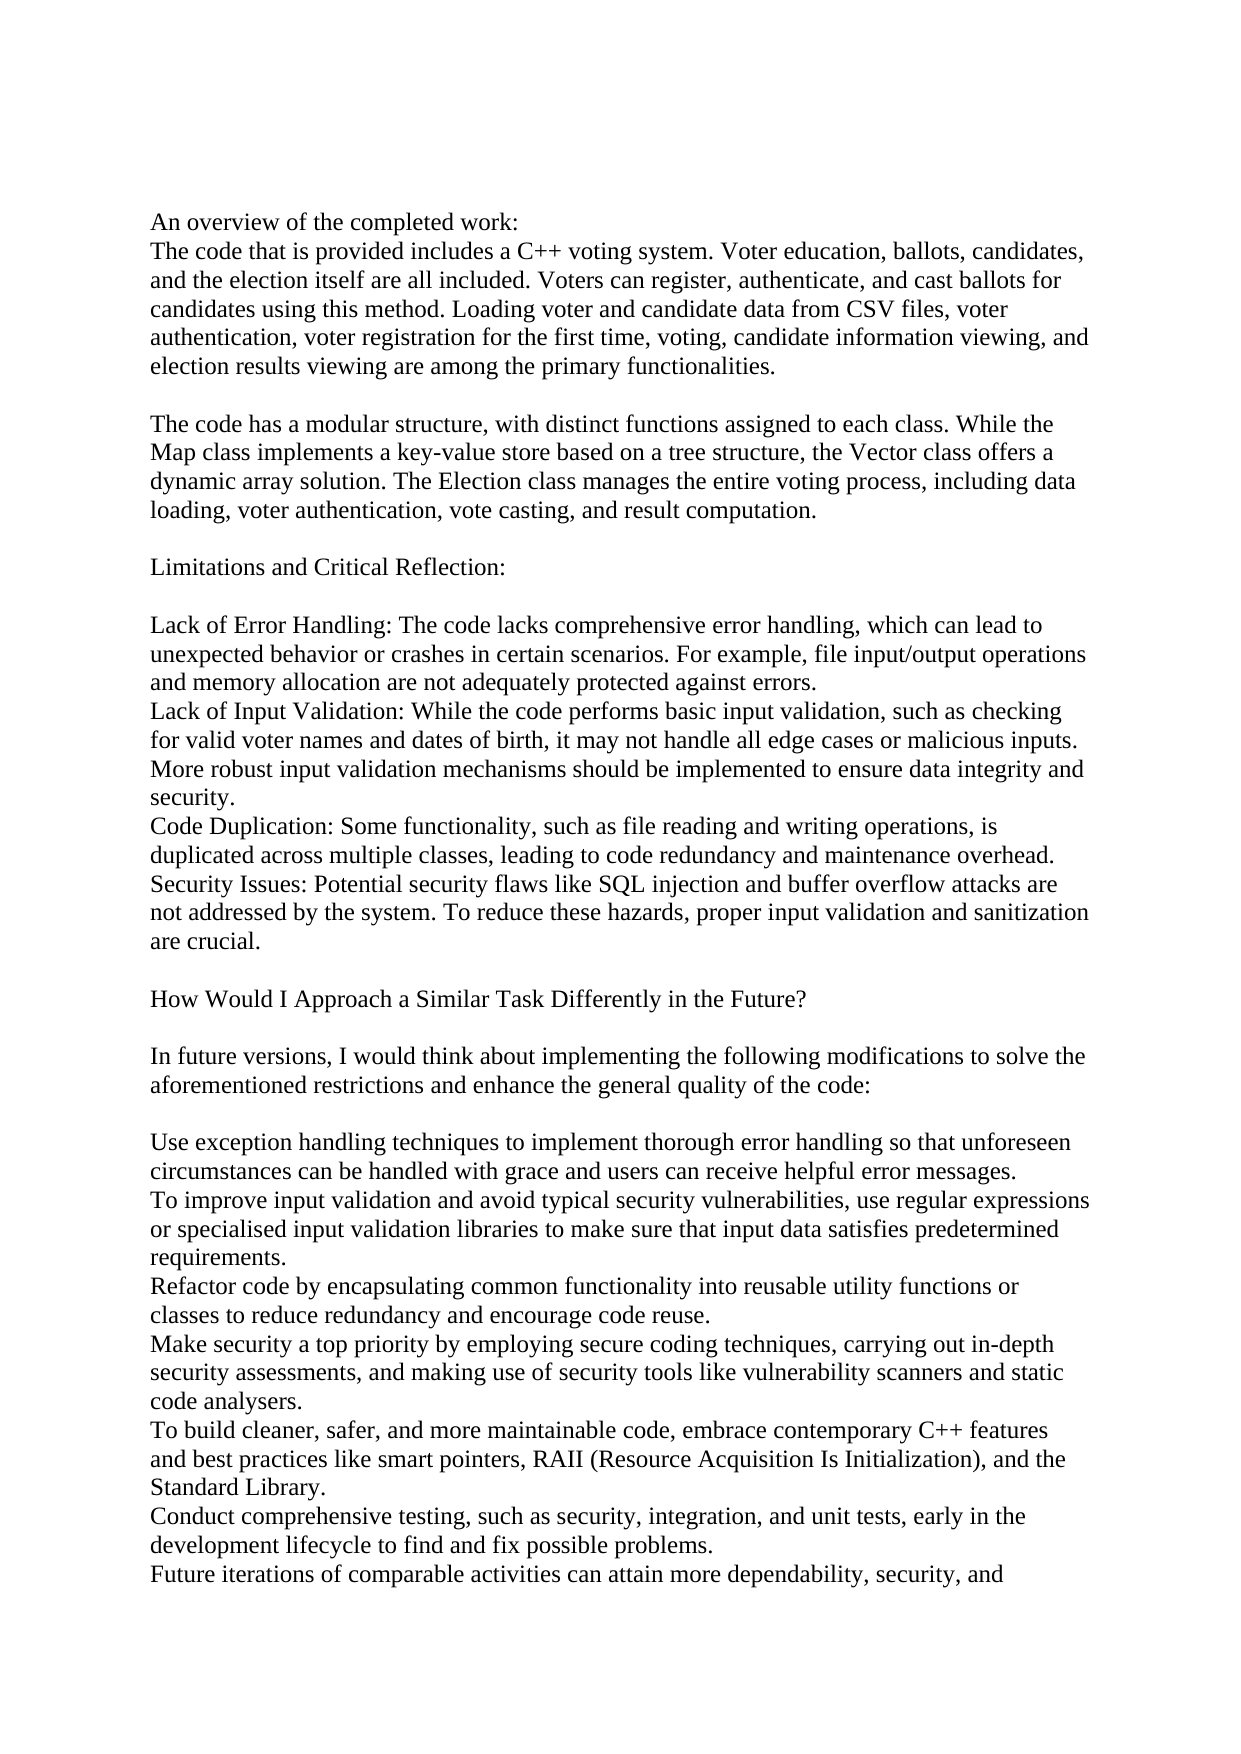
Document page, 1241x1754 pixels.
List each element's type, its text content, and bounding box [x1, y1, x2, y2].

text Limitations and Critical Reflection: [150, 552, 1090, 581]
text In future versions, I would think about implementing the following modifications to solve the aforementioned restrictions and enhance the general quality of the code: Use exception handling techniques to implement thorough error handling so that unforeseen circumstances can be handled with grace and users can receive helpful error messages. To improve input validation and avoid typical security vulnerabilities, use regular expressions or specialised input validation libraries to make sure that input data satisfies predetermined requirements. [150, 1012, 1090, 1271]
text Lack of Input Validation: While the code performs basic input validation, such as checking for valid voter names and dates of birth, it may not handle all edge cases or malicious inputs. More robust input validation mechanisms should be implemented to ensure data integrity and security. [150, 696, 1090, 811]
text Security Issues: Potential security flaws like SQL injection and buffer overflow attacks are not addressed by the system. To reduce these hazards, proper input validation and sanitization are crucial. How Would I Approach a Similar Task Differently in the Future? [150, 869, 1090, 1012]
text Lack of Error Handling: The code lacks comprehensive error handling, which can lead to unexpected behavior or crashes in certain scenarios. For example, file input/output operations and memory allocation are not adequately protected against errors. [150, 610, 1090, 696]
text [150, 1271, 1090, 1587]
text An overview of the completed work: The code that is provided includes a C++ voting system. Voter education, ballots, candidates, and the election itself are all included. Voters can register, authenticate, and cast ballots for candidates using this method. Loading voter and candidate data from CSV files, voter authentication, voter registration for the first time, voting, candidate information viewing, and election results viewing are among the primary functionalities. The code has a modular structure, with distinct functions assigned to each class. While the Map class implements a key-value store based on a tree structure, the Vector class offers a dynamic array solution. The Election class manages the entire voting process, including data loading, voter authentication, vote casting, and result computation. [150, 150, 1090, 524]
text Code Duplication: Some functionality, such as file reading and writing operations, is duplicated across multiple classes, leading to code redundancy and maintenance overhead. [150, 811, 1090, 869]
